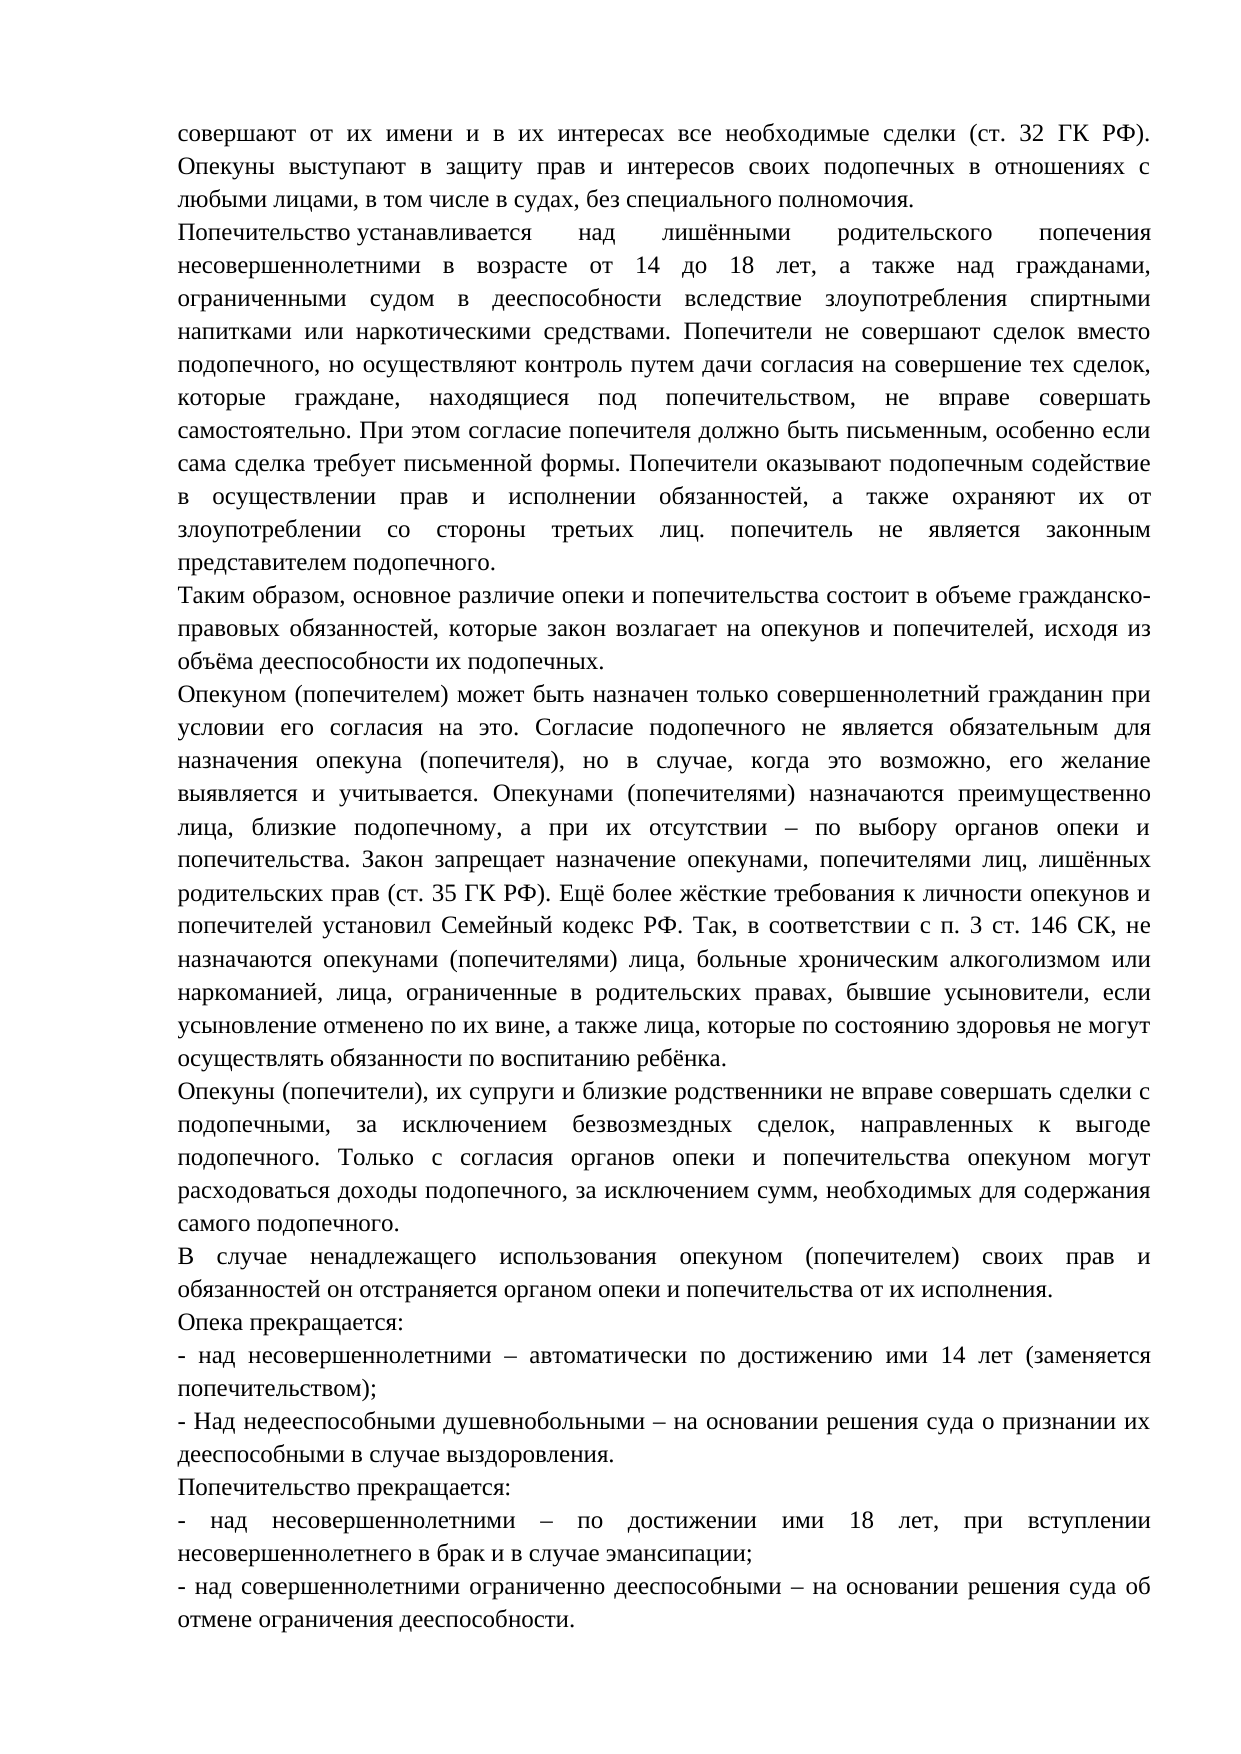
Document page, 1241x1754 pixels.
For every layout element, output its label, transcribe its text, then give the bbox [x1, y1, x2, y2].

text Опекуном (попечителем) может быть назначен только совершеннолетний гражданин при условии его согласия на это. Согласие подопечного не является обязательным для назначения опекуна (попечителя), но в случае, когда это возможно, его желание выявляется и учитывается. Опекунами (попечителями) назначаются преимущественно лица, близкие подопечному, а при их отсутствии – по выбору органов опеки и попечительства. Закон запрещает назначение опекунами, попечителями лиц, лишённых родительских прав (ст. 35 ГК РФ). Ещё более жёсткие требования к личности опекунов и попечителей установил Семейный кодекс РФ. Так, в соответствии с п. 3 ст. 146 СК, не назначаются опекунами (попечителями) лица, больные хроническим алкоголизмом или наркоманией, лица, ограниченные в родительских правах, бывшие усыновители, если усыновление отменено по их вине, а также лица, которые по состоянию здоровья не могут осуществлять обязанности по воспитанию ребёнка. [177, 679, 1152, 1071]
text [177, 118, 1152, 213]
text В случае ненадлежащего использования опекуном (попечителем) своих прав и обязанностей он отстраняется органом опеки и попечительства от их исполнения. [177, 1241, 1152, 1303]
text Опекуны (попечители), их супруги и близкие родственники не вправе совершать сделки с подопечными, за исключением безвозмездных сделок, направленных к выгоде подопечного. Только с согласия органов опеки и попечительства опекуном могут расходоваться доходы подопечного, за исключением сумм, необходимых для содержания самого подопечного. [177, 1076, 1152, 1237]
text Таким образом, основное различие опеки и попечительства состоит в объеме гражданско-правовых обязанностей, которые закон возлагает на опекунов и попечителей, исходя из объёма дееспособности их подопечных. [177, 580, 1152, 675]
text - Над недееспособными душевнобольными – на основании решения суда о признании их дееспособными в случае выздоровления. [177, 1406, 1152, 1468]
text - над несовершеннолетними – по достижении ими 18 лет, при вступлении несовершеннолетнего в брак и в случае эмансипации; [177, 1505, 1152, 1567]
text Попечительство устанавливается над лишёнными родительского попечения несовершеннолетними в возрасте от 14 до 18 лет, а также над гражданами, ограниченными судом в дееспособности вследствие злоупотребления спиртными напитками или наркотическими средствами. Попечители не совершают сделок вместо подопечного, но осуществляют контроль путем дачи согласия на совершение тех сделок, которые граждане, находящиеся под попечительством, не вправе совершать самостоятельно. При этом согласие попечителя должно быть письменным, особенно если сама сделка требует письменной формы. Попечители оказывают подопечным содействие в осуществлении прав и исполнении обязанностей, а также охраняют их от злоупотреблении со стороны третьих лиц. попечитель не является законным представителем подопечного. [177, 217, 1152, 576]
text Опека прекращается: [177, 1307, 1152, 1336]
text - над несовершеннолетними – автоматически по достижению ими 14 лет (заменяется попечительством); [177, 1340, 1152, 1402]
text - над совершеннолетними ограниченно дееспособными – на основании решения суда об отмене ограничения дееспособности. [177, 1571, 1152, 1633]
text Попечительство прекращается: [177, 1472, 1152, 1501]
